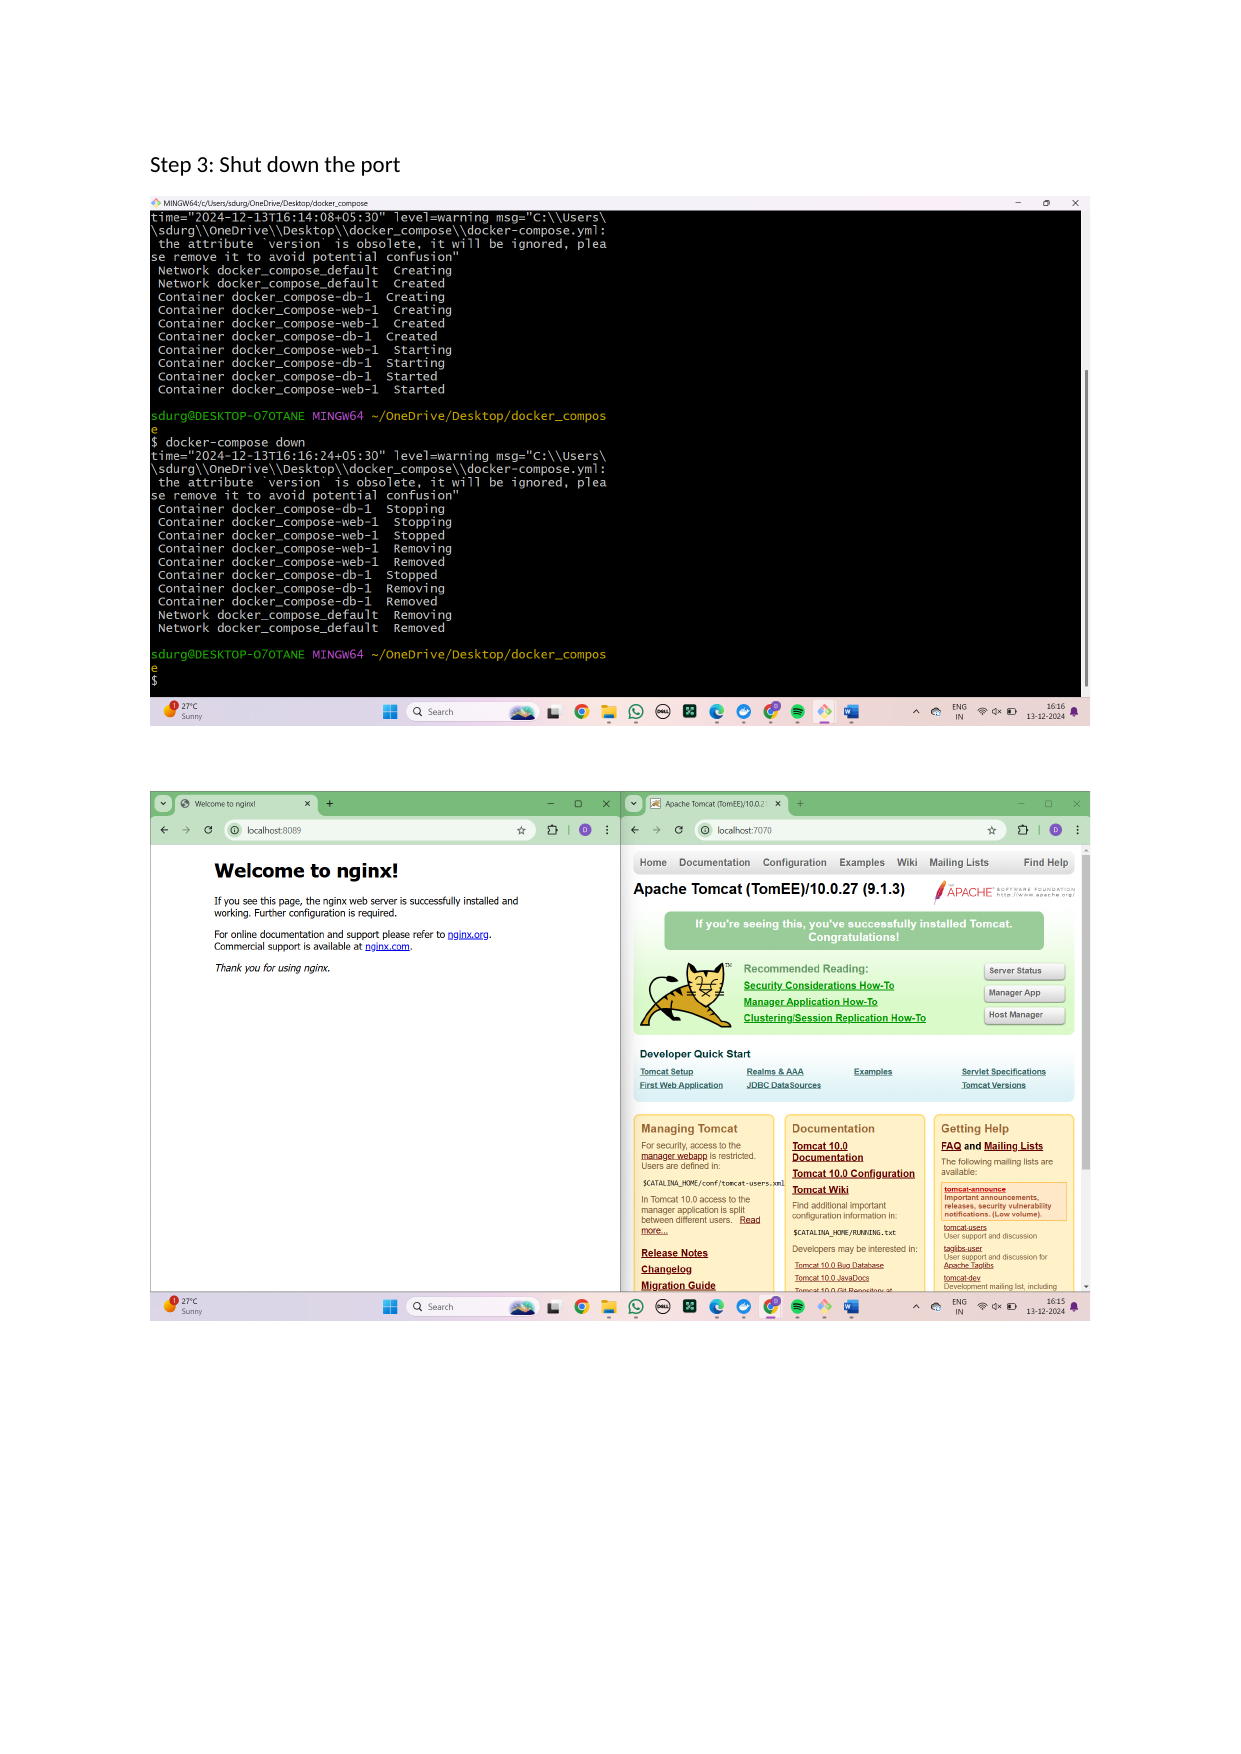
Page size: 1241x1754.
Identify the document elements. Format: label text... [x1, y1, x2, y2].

picture [150, 791, 1091, 1321]
text Step 3: Shut down the port [150, 150, 1090, 178]
picture [150, 196, 1091, 726]
